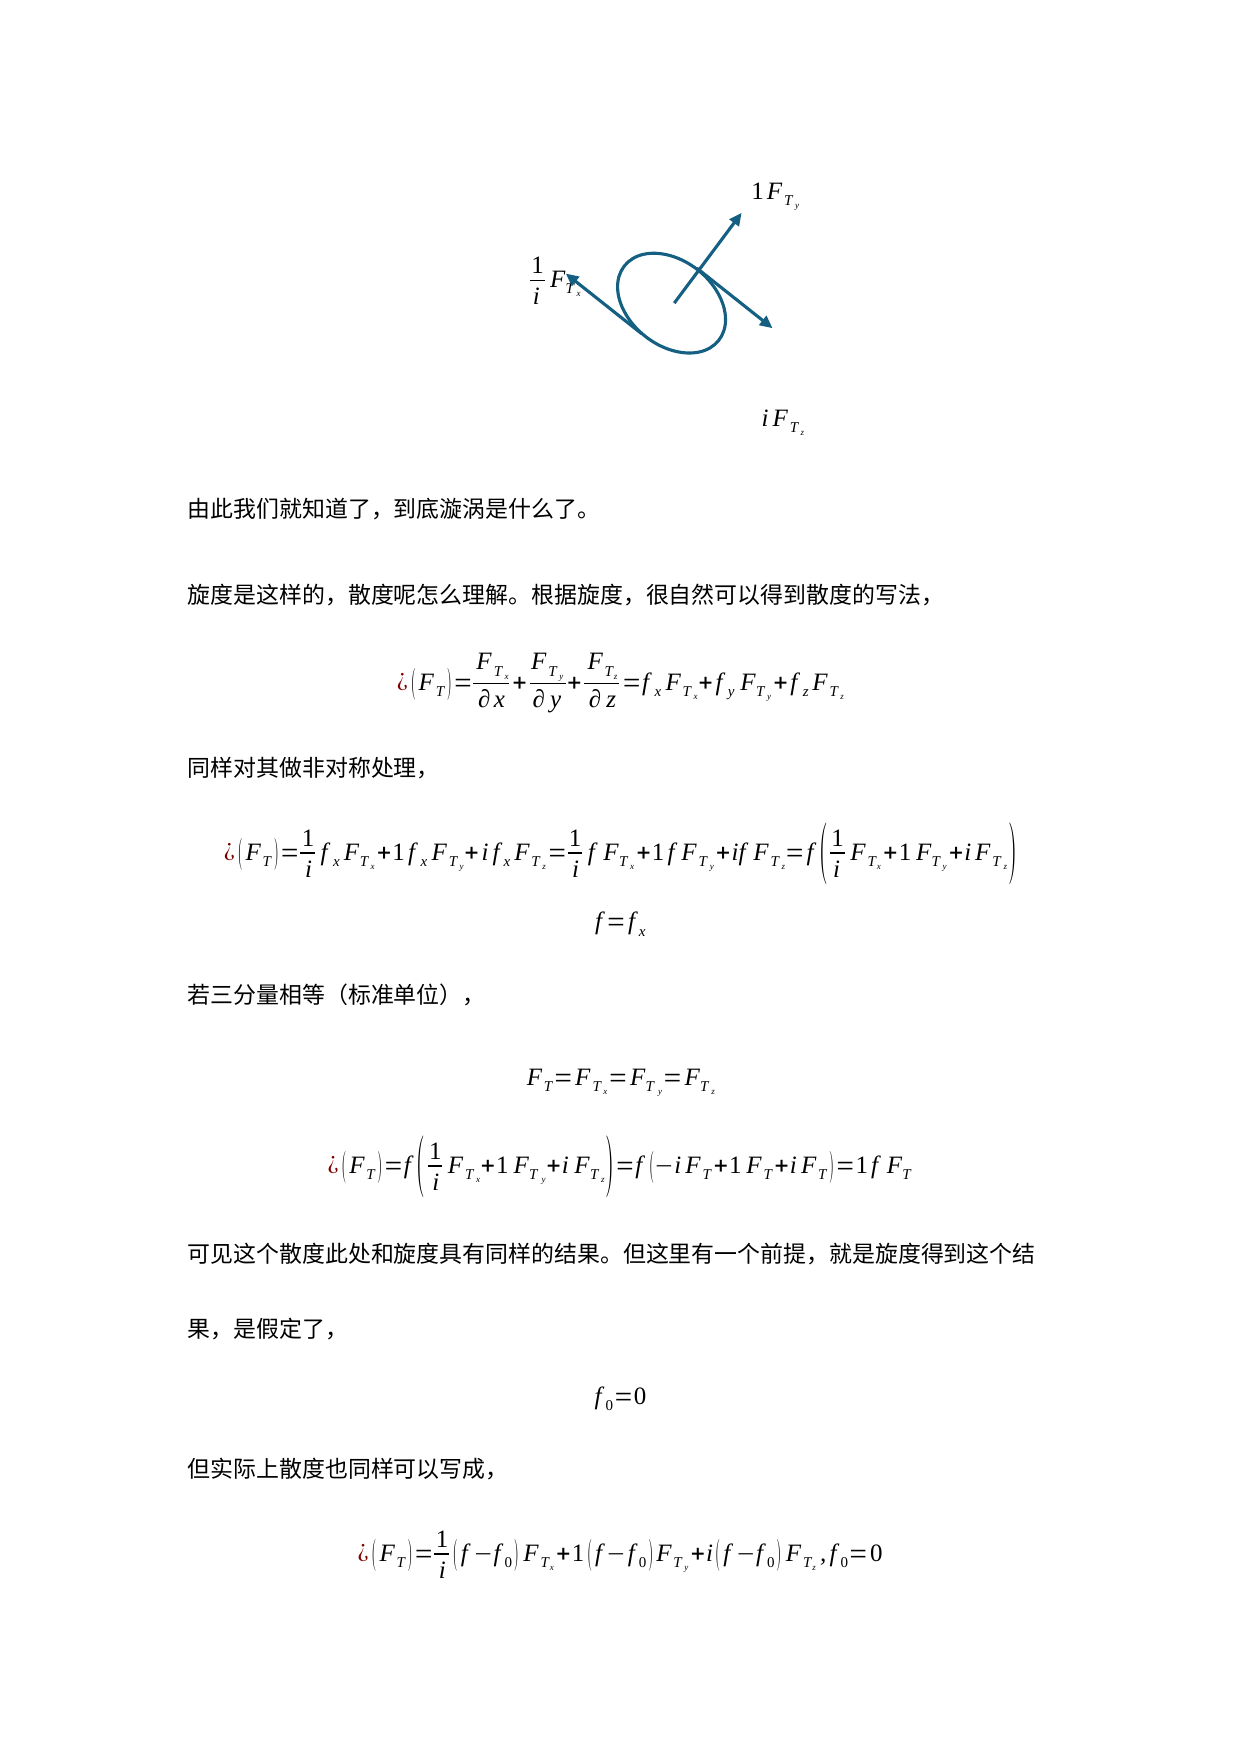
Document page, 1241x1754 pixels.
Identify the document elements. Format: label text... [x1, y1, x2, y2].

text 若三分量相等（标准单位）， [187, 961, 1053, 1026]
text 旋度是这样的，散度呢怎么理解。根据旋度，很自然可以得到散度的写法， [187, 561, 1053, 626]
text 但实际上散度也同样可以写成， [187, 1436, 1053, 1501]
text 同样对其做非对称处理， [187, 734, 1053, 799]
text 由此我们就知道了，到底漩涡是什么了。 [187, 475, 1053, 540]
text 可见这个散度此处和旋度具有同样的结果。但这里有一个前提，就是旋度得到这个结果，是假定了， [187, 1220, 1053, 1360]
